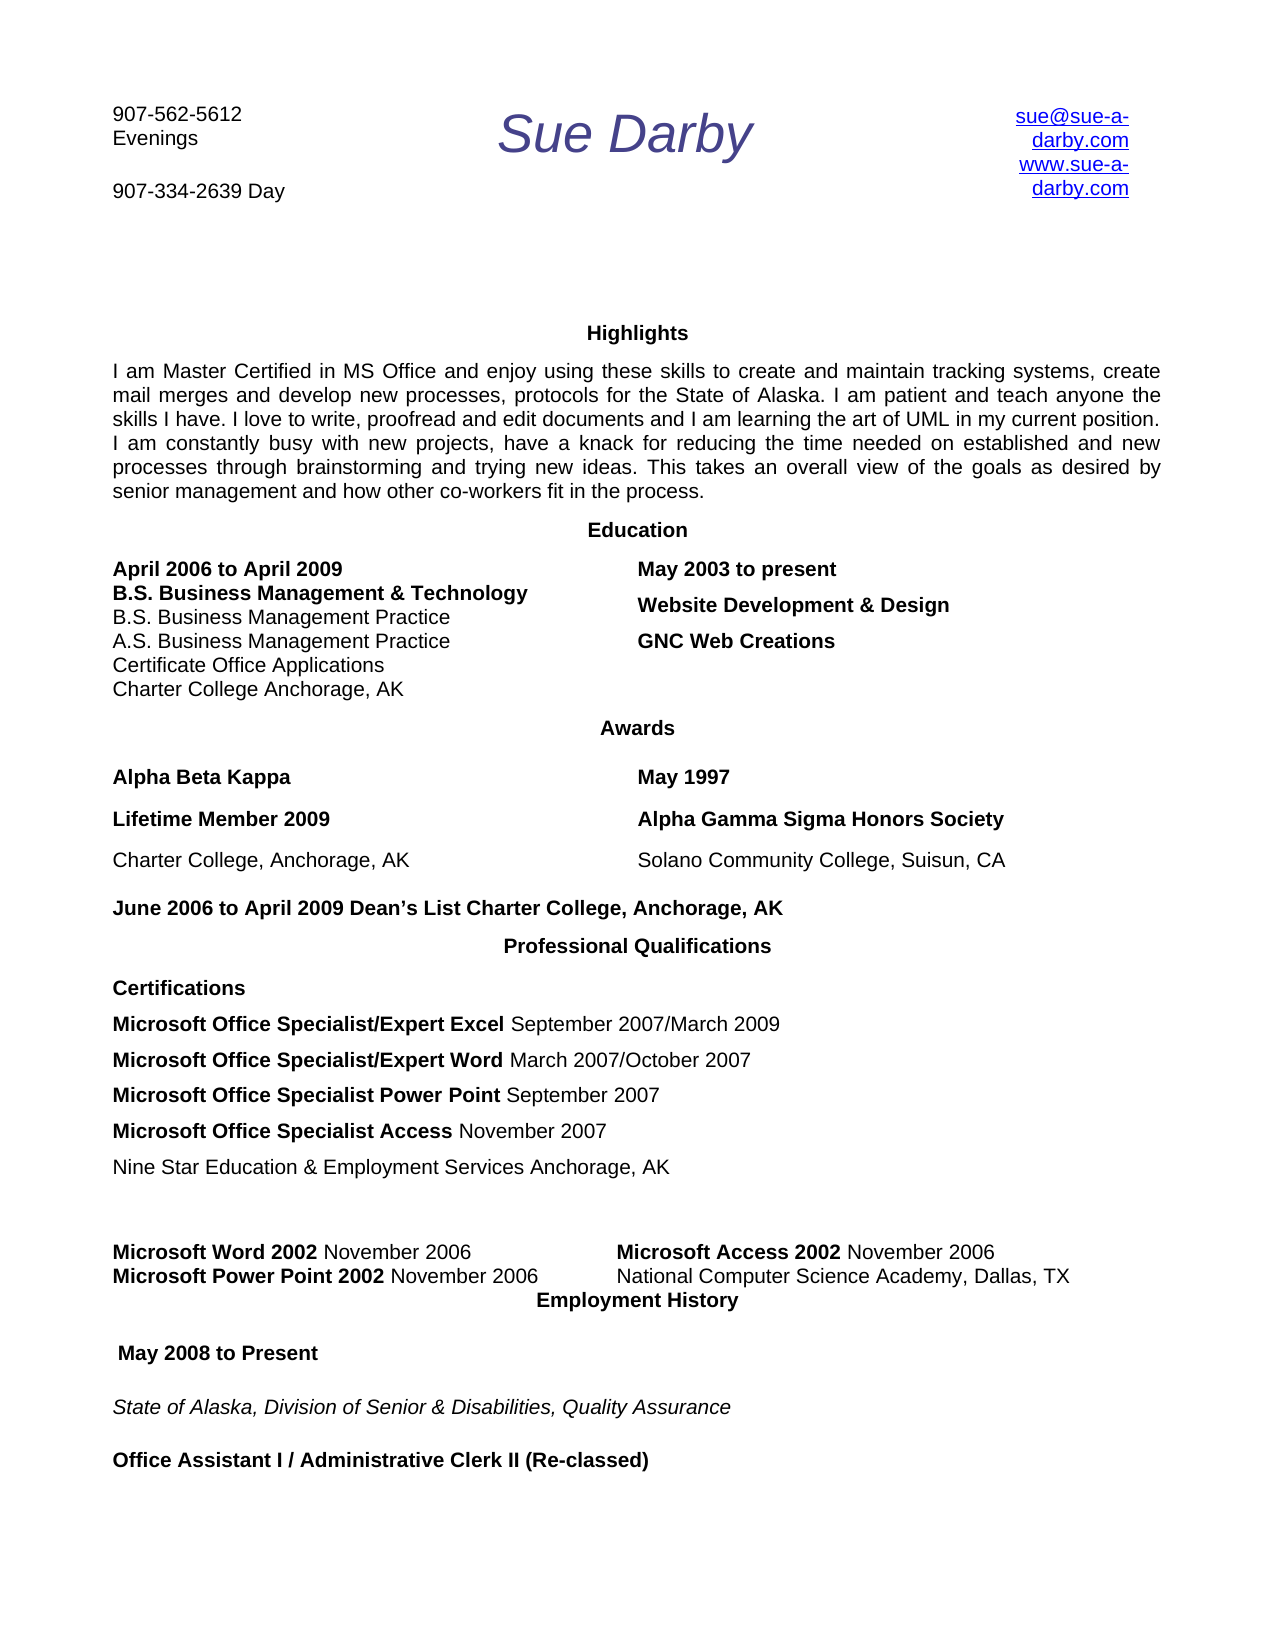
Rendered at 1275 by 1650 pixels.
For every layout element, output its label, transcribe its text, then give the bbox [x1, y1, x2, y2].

text Highlights [112, 320, 1162, 344]
text Microsoft Office Specialist/Expert Word March 2007/October 2007 [112, 1047, 1162, 1071]
text Education [112, 518, 1162, 542]
table_header Microsoft Word 2002 November 2006 Microsoft Power Point 2002 November 2006 [101, 1240, 605, 1288]
text I am Master Certified in MS Office and enjoy using these skills to create and maintain tracking systems, create mail merges and develop new processes, protocols for the State of Alaska. I am patient and teach anyone the skills I have. I love to write, proofread and edit documents and I am learning the art of UML in my current position. I am constantly busy with new projects, have a knack for reducing the time needed on established and new processes through brainstorming and trying new ideas. This takes an overall view of the goals as desired by senior management and how other co-workers fit in the process. [112, 359, 1162, 503]
table_header Alpha Beta Kappa Lifetime Member 2009 Charter College, Anchorage, AK [101, 755, 626, 883]
text Microsoft Office Specialist/Expert Excel September 2007/March 2009 [112, 1011, 1162, 1035]
text Employment History [112, 1288, 1162, 1312]
text Microsoft Office Specialist Access November 2007 [112, 1119, 1162, 1143]
text June 2006 to April 2009 Dean’s List Charter College, Anchorage, AK [112, 895, 1162, 919]
text May 2008 to Present [112, 1341, 1162, 1365]
table_header April 2006 to April 2009 B.S. Business Management & Technology B.S. Business Management Practice A.S. Business Management Practice Certificate Office Applications Charter College Anchorage, AK [101, 557, 626, 701]
table_header Microsoft Access 2002 November 2006 National Computer Science Academy, Dallas, TX [605, 1240, 1151, 1288]
text Professional Qualifications [112, 934, 1162, 958]
text State of Alaska, Division of Senior & Disabilities, Quality Assurance [112, 1394, 1162, 1418]
text Certifications [112, 976, 1162, 999]
table_header May 2003 to present Website Development & Design GNC Web Creations [626, 557, 1151, 701]
text Nine Star Education & Employment Services Anchorage, AK [112, 1155, 1162, 1179]
text Microsoft Office Specialist Power Point September 2007 [112, 1083, 1162, 1107]
table_header May 1997 Alpha Gamma Sigma Honors Society Solano Community College, Suisun, CA [626, 755, 1151, 883]
text Awards [112, 716, 1162, 740]
text Office Assistant I / Administrative Clerk II (Re-classed) [112, 1448, 1162, 1472]
